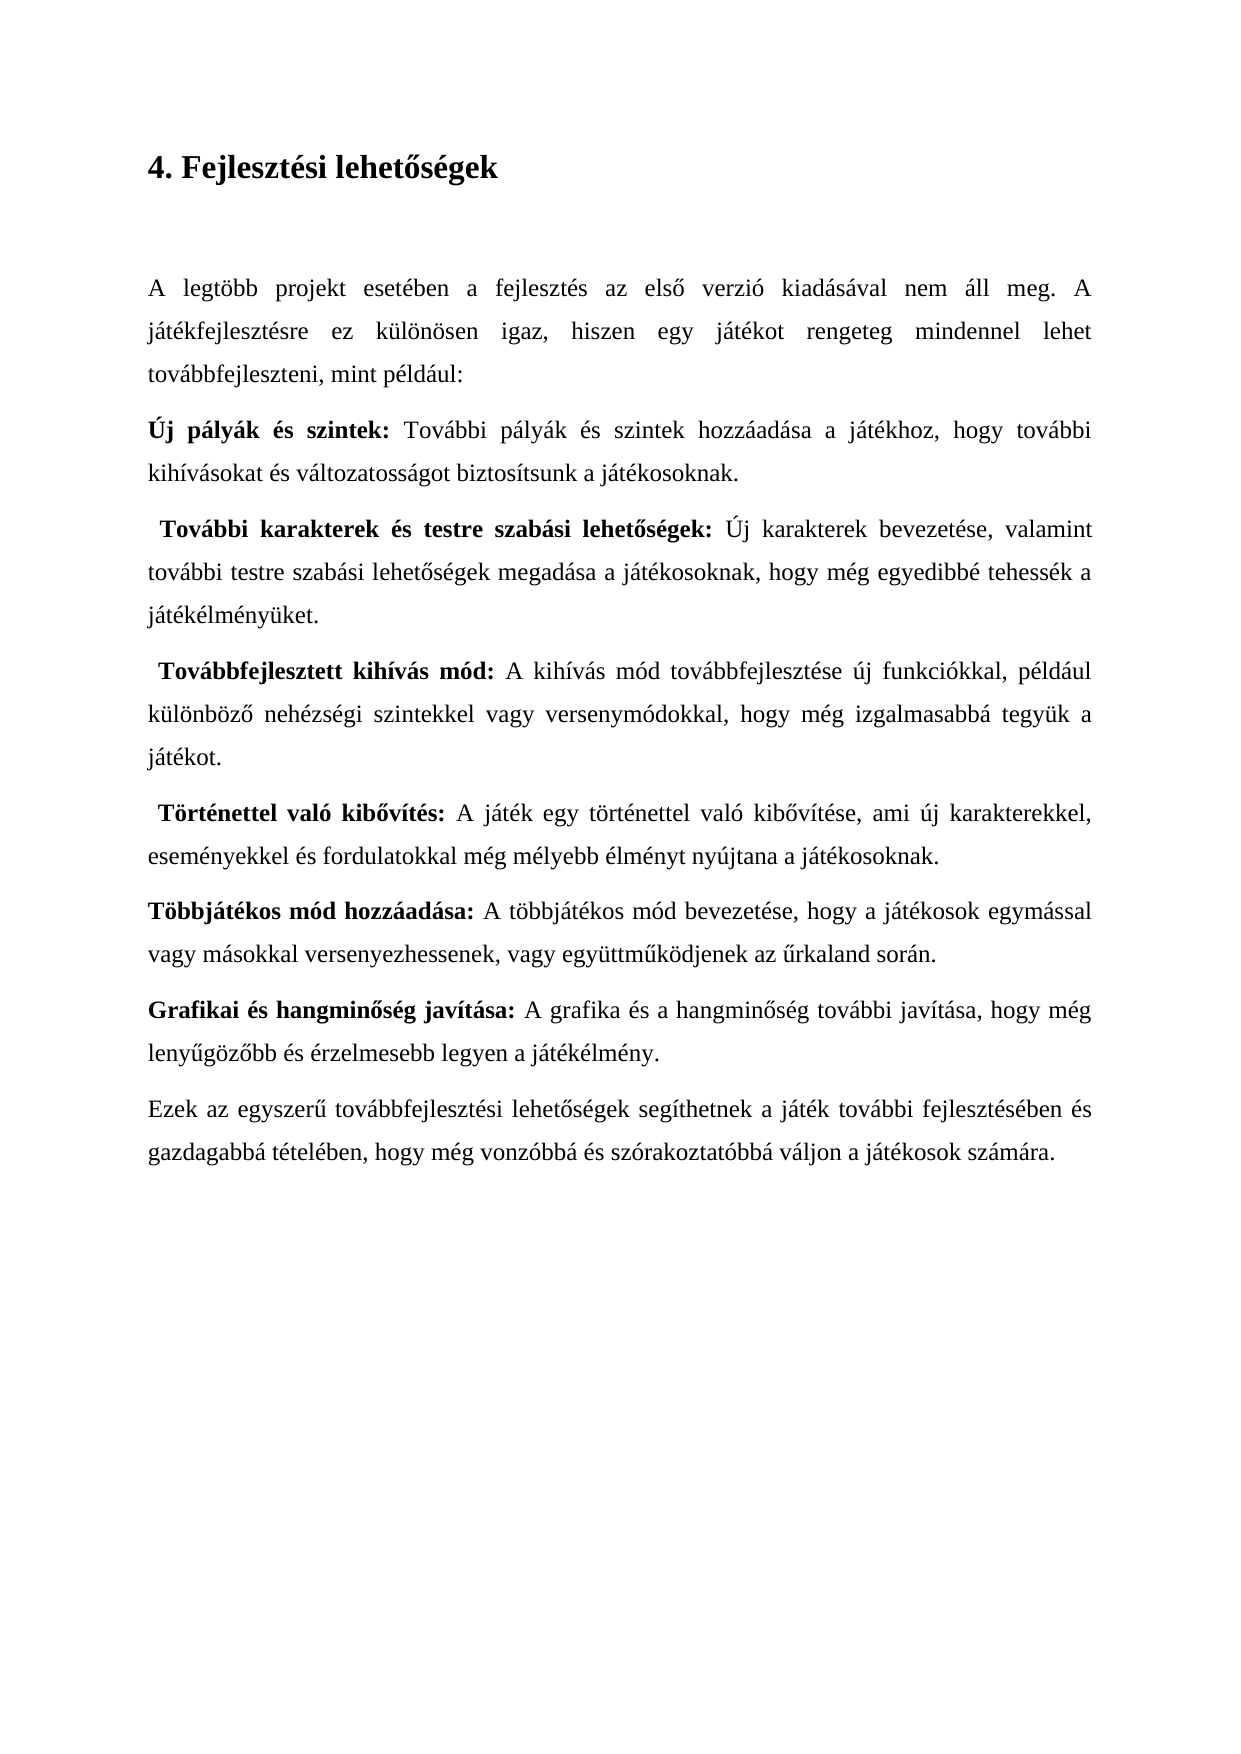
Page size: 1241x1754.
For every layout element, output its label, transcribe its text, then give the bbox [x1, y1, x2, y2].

subtitle 4. Fejlesztési lehetőségek [148, 148, 1093, 186]
text Történettel való kibővítés: A játék egy történettel való kibővítése, ami új karakterekkel, eseményekkel és fordulatokkal még mélyebb élményt nyújtana a játékosoknak. [148, 798, 1093, 869]
text A legtöbb projekt esetében a fejlesztés az első verzió kiadásával nem áll meg. A játékfejlesztésre ez különösen igaz, hiszen egy játékot rengeteg mindennel lehet továbbfejleszteni, mint például: [148, 273, 1093, 388]
text További karakterek és testre szabási lehetőségek: Új karakterek bevezetése, valamint további testre szabási lehetőségek megadása a játékosoknak, hogy még egyedibbé tehessék a játékélményüket. [148, 514, 1093, 629]
text Ezek az egyszerű továbbfejlesztési lehetőségek segíthetnek a játék további fejlesztésében és gazdagabbá tételében, hogy még vonzóbbá és szórakoztatóbbá váljon a játékosok számára. [148, 1094, 1093, 1166]
text Továbbfejlesztett kihívás mód: A kihívás mód továbbfejlesztése új funkciókkal, például különböző nehézségi szintekkel vagy versenymódokkal, hogy még izgalmasabbá tegyük a játékot. [148, 656, 1093, 771]
text Többjátékos mód hozzáadása: A többjátékos mód bevezetése, hogy a játékosok egymással vagy másokkal versenyezhessenek, vagy együttműködjenek az űrkaland során. [148, 896, 1093, 968]
text Új pályák és szintek: További pályák és szintek hozzáadása a játékhoz, hogy további kihívásokat és változatosságot biztosítsunk a játékosoknak. [148, 415, 1093, 487]
text Grafikai és hangminőség javítása: A grafika és a hangminőség további javítása, hogy még lenyűgözőbb és érzelmesebb legyen a játékélmény. [148, 995, 1093, 1067]
